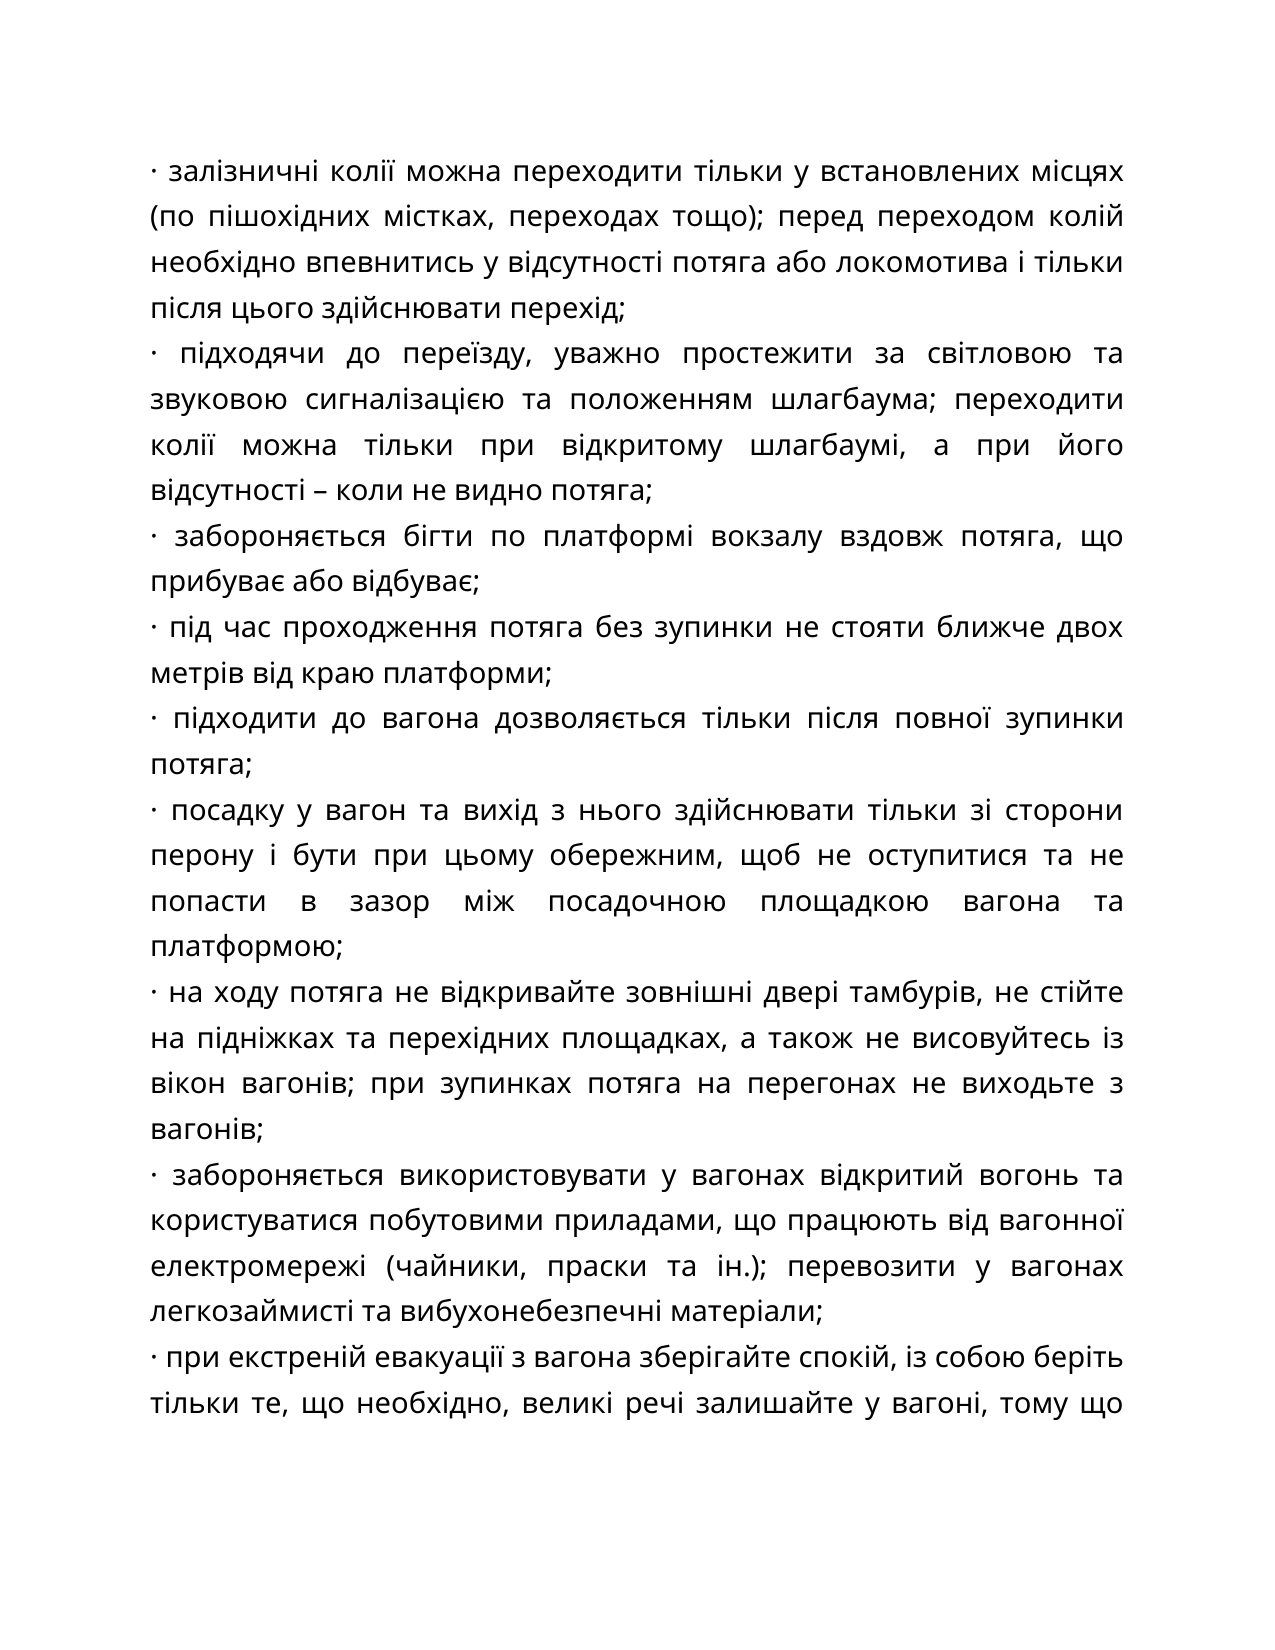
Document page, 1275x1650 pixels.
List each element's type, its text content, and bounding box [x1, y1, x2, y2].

text · забороняється використовувати у вагонах відкритий вогонь та користуватися побутовими приладами, що працюють від вагонної електромережі (чайники, праски та ін.); перевозити у вагонах легкозаймисті та вибухонебезпечні матеріали; [150, 1154, 1125, 1330]
text · посадку у вагон та вихід з нього здійснювати тільки зі сторони перону і бути при цьому обережним, щоб не оступитися та не попасти в зазор між посадочною площадкою вагона та платформою; [150, 789, 1125, 965]
text · забороняється бігти по платформі вокзалу вздовж потяга, що прибуває або відбуває; [150, 515, 1125, 600]
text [150, 1336, 1125, 1422]
text · на ходу потяга не відкривайте зовнішні двері тамбурів, не стійте на підніжках та перехідних площадках, а також не висовуйтесь із вікон вагонів; при зупинках потяга на перегонах не виходьте з вагонів; [150, 971, 1125, 1148]
text · під час проходження потяга без зупинки не стояти ближче двох метрів від краю платформи; [150, 606, 1125, 692]
text · підходити до вагона дозволяється тільки після повної зупинки потяга; [150, 697, 1125, 783]
text · залізничні колії можна переходити тільки у встановлених місцях (по пішохідних містках, переходах тощо); перед переходом колій необхідно впевнитись у відсутності потяга або локомотива і тільки після цього здійснювати перехід; [150, 150, 1125, 327]
text · підходячи до переїзду, уважно простежити за світловою та звуковою сигналізацією та положенням шлагбаума; переходити колії можна тільки при відкритому шлагбаумі, а при його відсутності – коли не видно потяга; [150, 332, 1125, 509]
